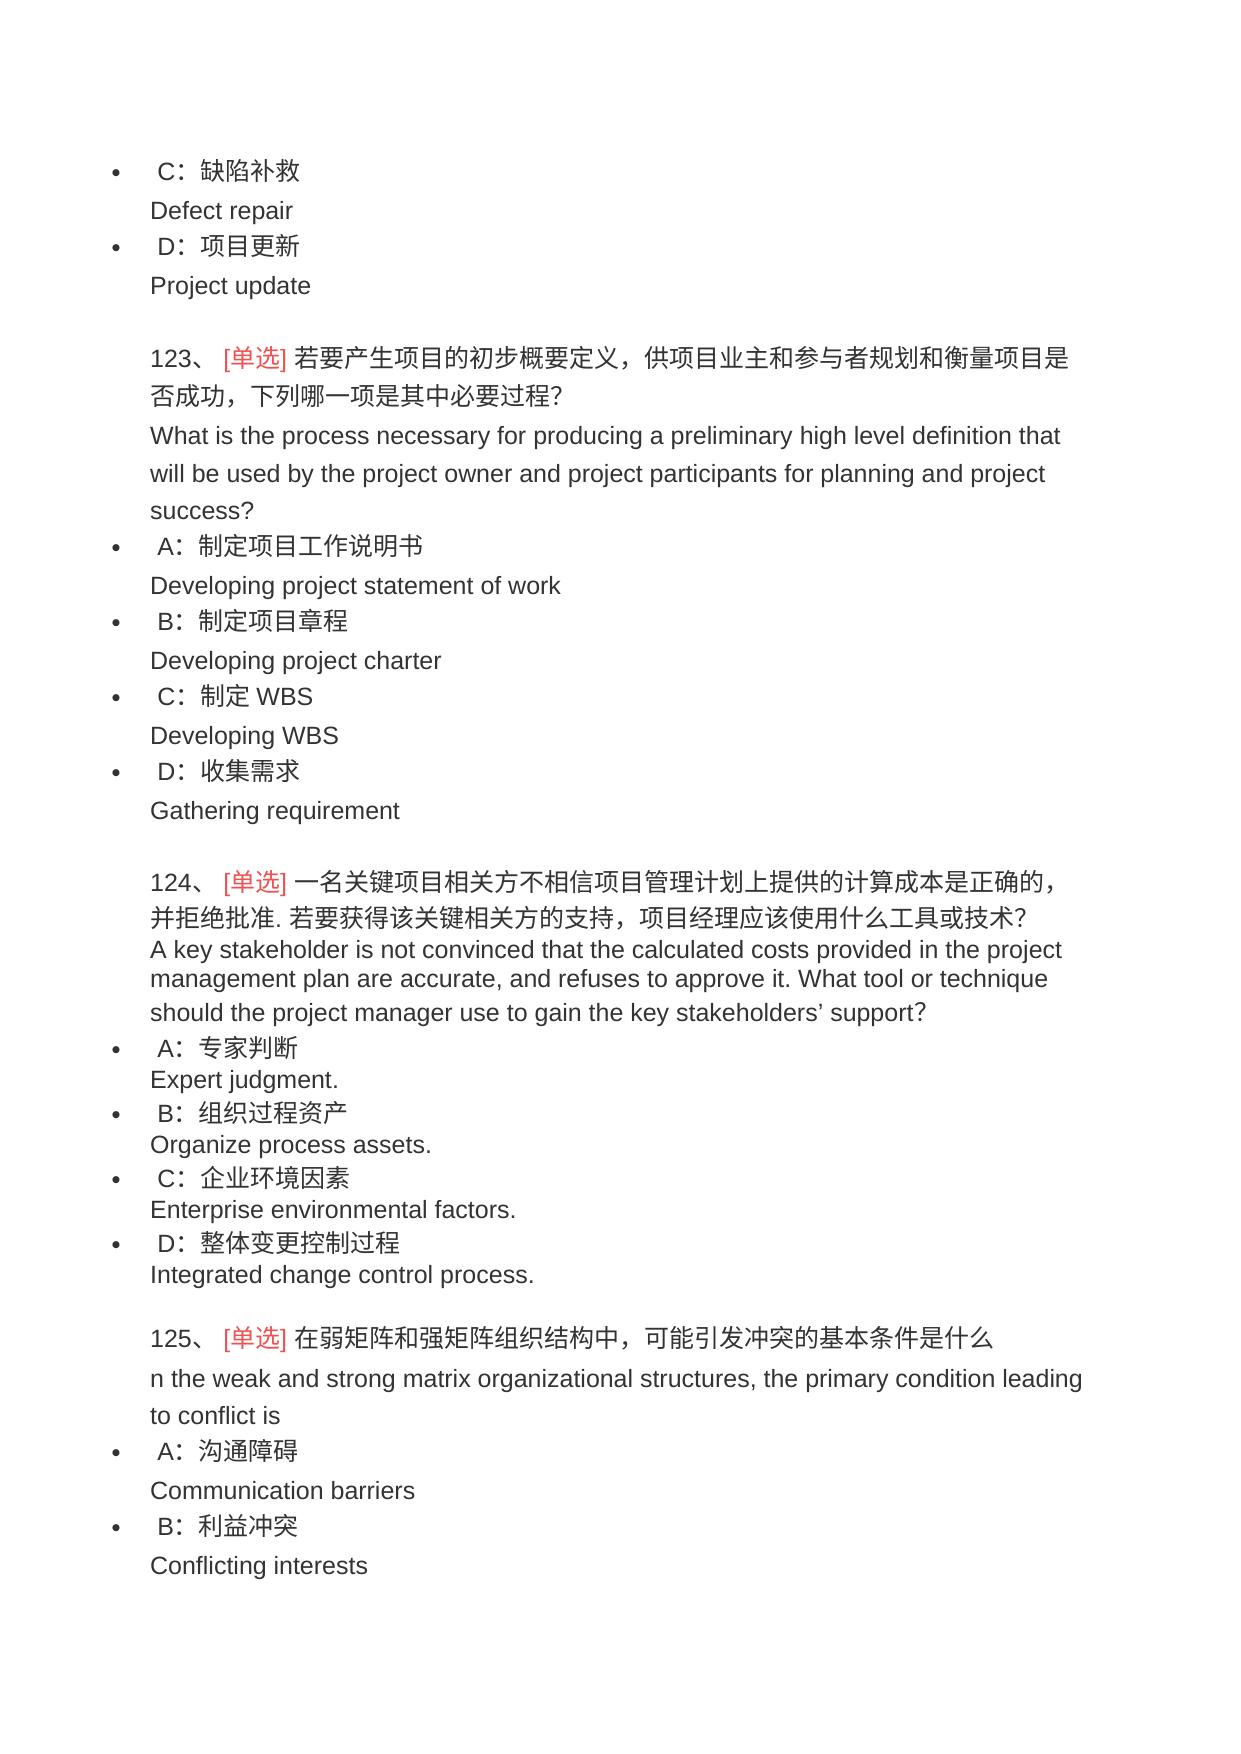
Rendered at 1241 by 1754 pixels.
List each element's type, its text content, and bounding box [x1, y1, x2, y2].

text 124、 [单选] 一名关键项目相关方不相信项目管理计划上提供的计算成本是正确的，并拒绝批准. 若要获得该关键相关方的支持，项目经理应该使用什么工具或技术？ A key stakeholder is not convinced that the calculated costs provided in the project management plan are accurate, and refuses to approve it. What tool or technique should the project manager use to gain the key stakeholders’ support？ [150, 862, 1090, 1029]
list A：制定项目工作说明书 Developing project statement of work [112, 525, 1090, 600]
list D：收集需求 Gathering requirement [112, 750, 1090, 825]
list C：缺陷补救 Defect repair [112, 150, 1090, 225]
list B：利益冲突 Conflicting interests [112, 1505, 1090, 1580]
text 123、 [单选] 若要产生项目的初步概要定义，供项目业主和参与者规划和衡量项目是否成功，下列哪一项是其中必要过程？ What is the process necessary for producing a preliminary high level definition that will be used by the project owner and project participants for planning and project success? [150, 337, 1090, 525]
list D：项目更新 Project update [112, 225, 1090, 300]
text 125、 [单选] 在弱矩阵和强矩阵组织结构中，可能引发冲突的基本条件是什么 n the weak and strong matrix organizational structures, the primary condition leading to conflict is [150, 1317, 1090, 1430]
list C：企业环境因素 Enterprise environmental factors. [112, 1159, 1090, 1224]
list A：沟通障碍 Communication barriers [112, 1430, 1090, 1505]
list C：制定 WBS Developing WBS [112, 675, 1090, 750]
list D：整体变更控制过程 Integrated change control process. [112, 1224, 1090, 1289]
list B：制定项目章程 Developing project charter [112, 600, 1090, 675]
list B：组织过程资产 Organize process assets. [112, 1094, 1090, 1159]
list A：专家判断 Expert judgment. [112, 1029, 1090, 1094]
